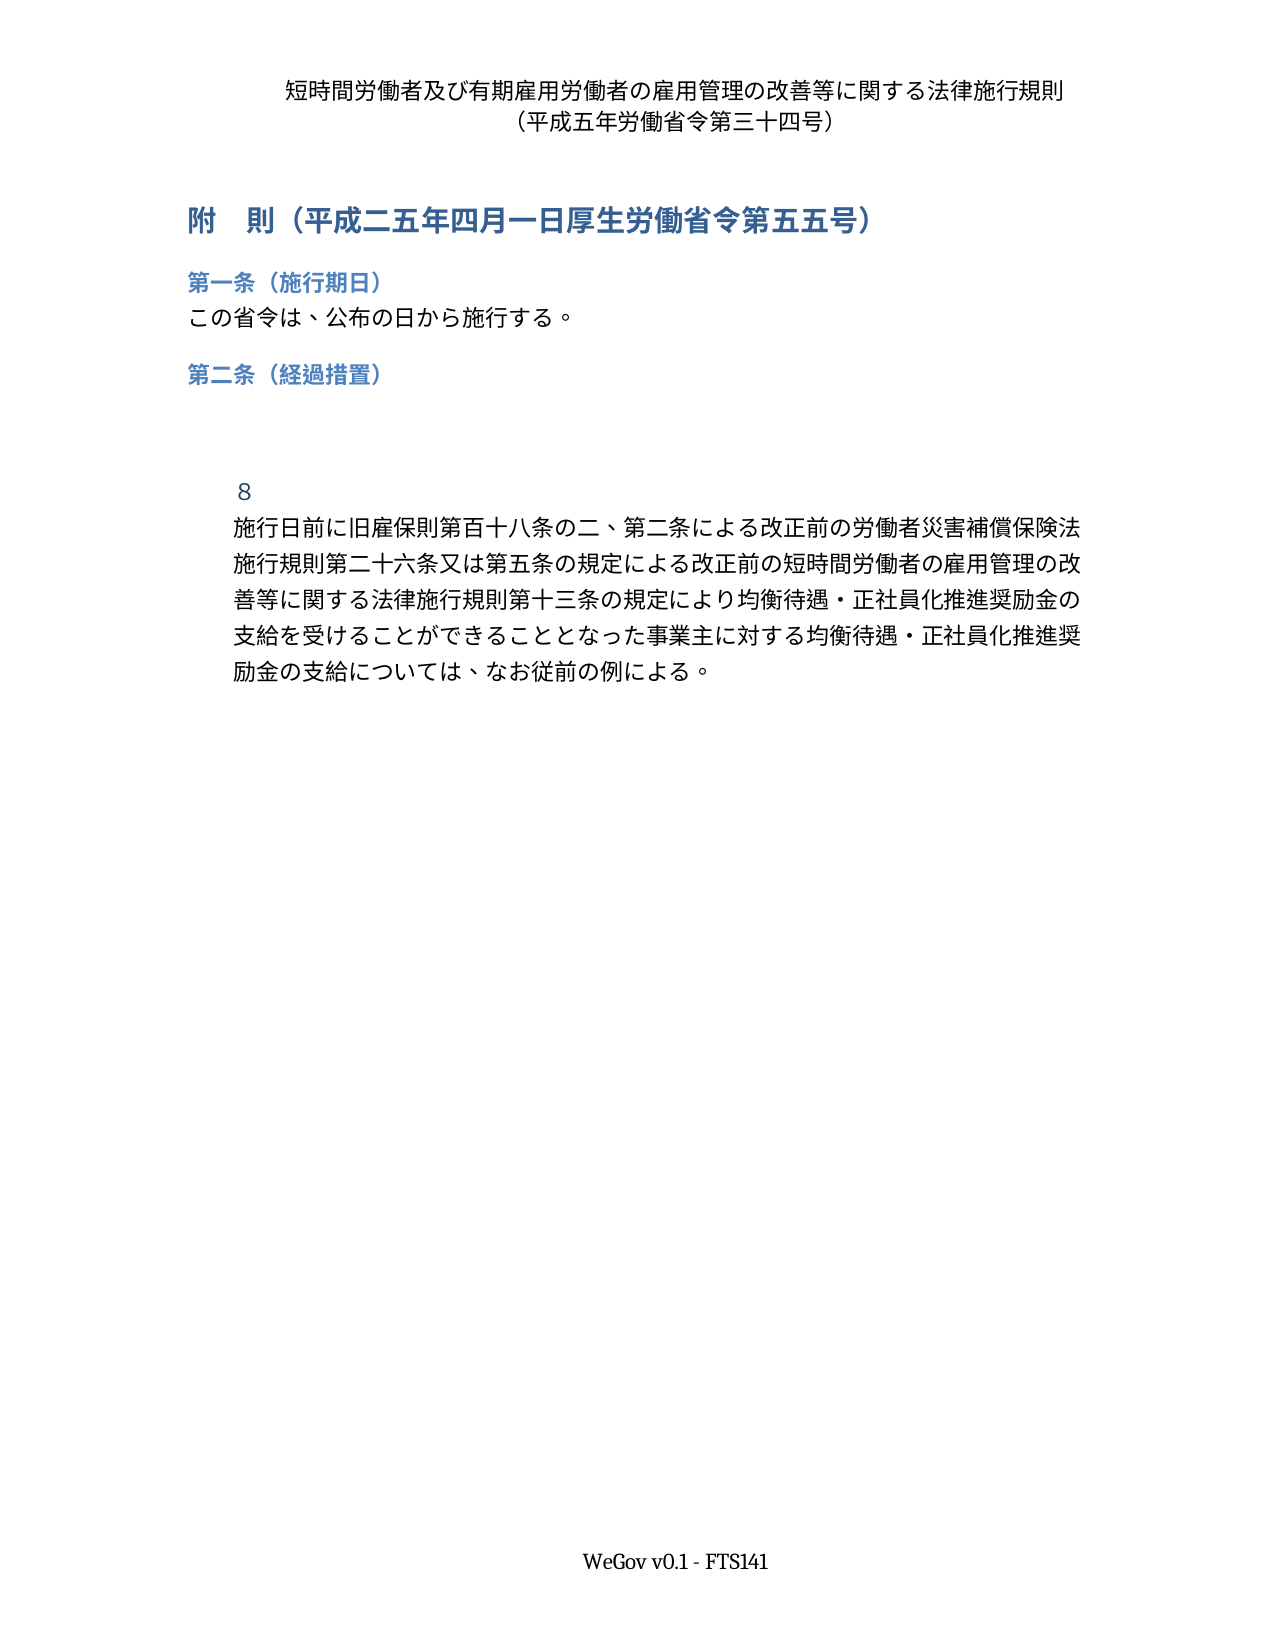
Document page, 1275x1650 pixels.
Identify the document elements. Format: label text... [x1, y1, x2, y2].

subtitle 第二条（経過措置） [187, 359, 1087, 390]
subtitle ８ [233, 476, 1087, 508]
subtitle 第一条（施行期日） [187, 266, 1087, 298]
text 施行日前に旧雇保則第百十八条の二、第二条による改正前の労働者災害補償保険法施行規則第二十六条又は第五条の規定による改正前の短時間労働者の雇用管理の改善等に関する法律施行規則第十三条の規定により均衡待遇・正社員化推進奨励金の支給を受けることができることとなった事業主に対する均衡待遇・正社員化推進奨励金の支給については、なお従前の例による。 [233, 512, 1087, 687]
subtitle 附 則（平成二五年四月一日厚生労働省令第五五号） [187, 200, 1087, 240]
text この省令は、公布の日から施行する。 [187, 302, 1087, 334]
